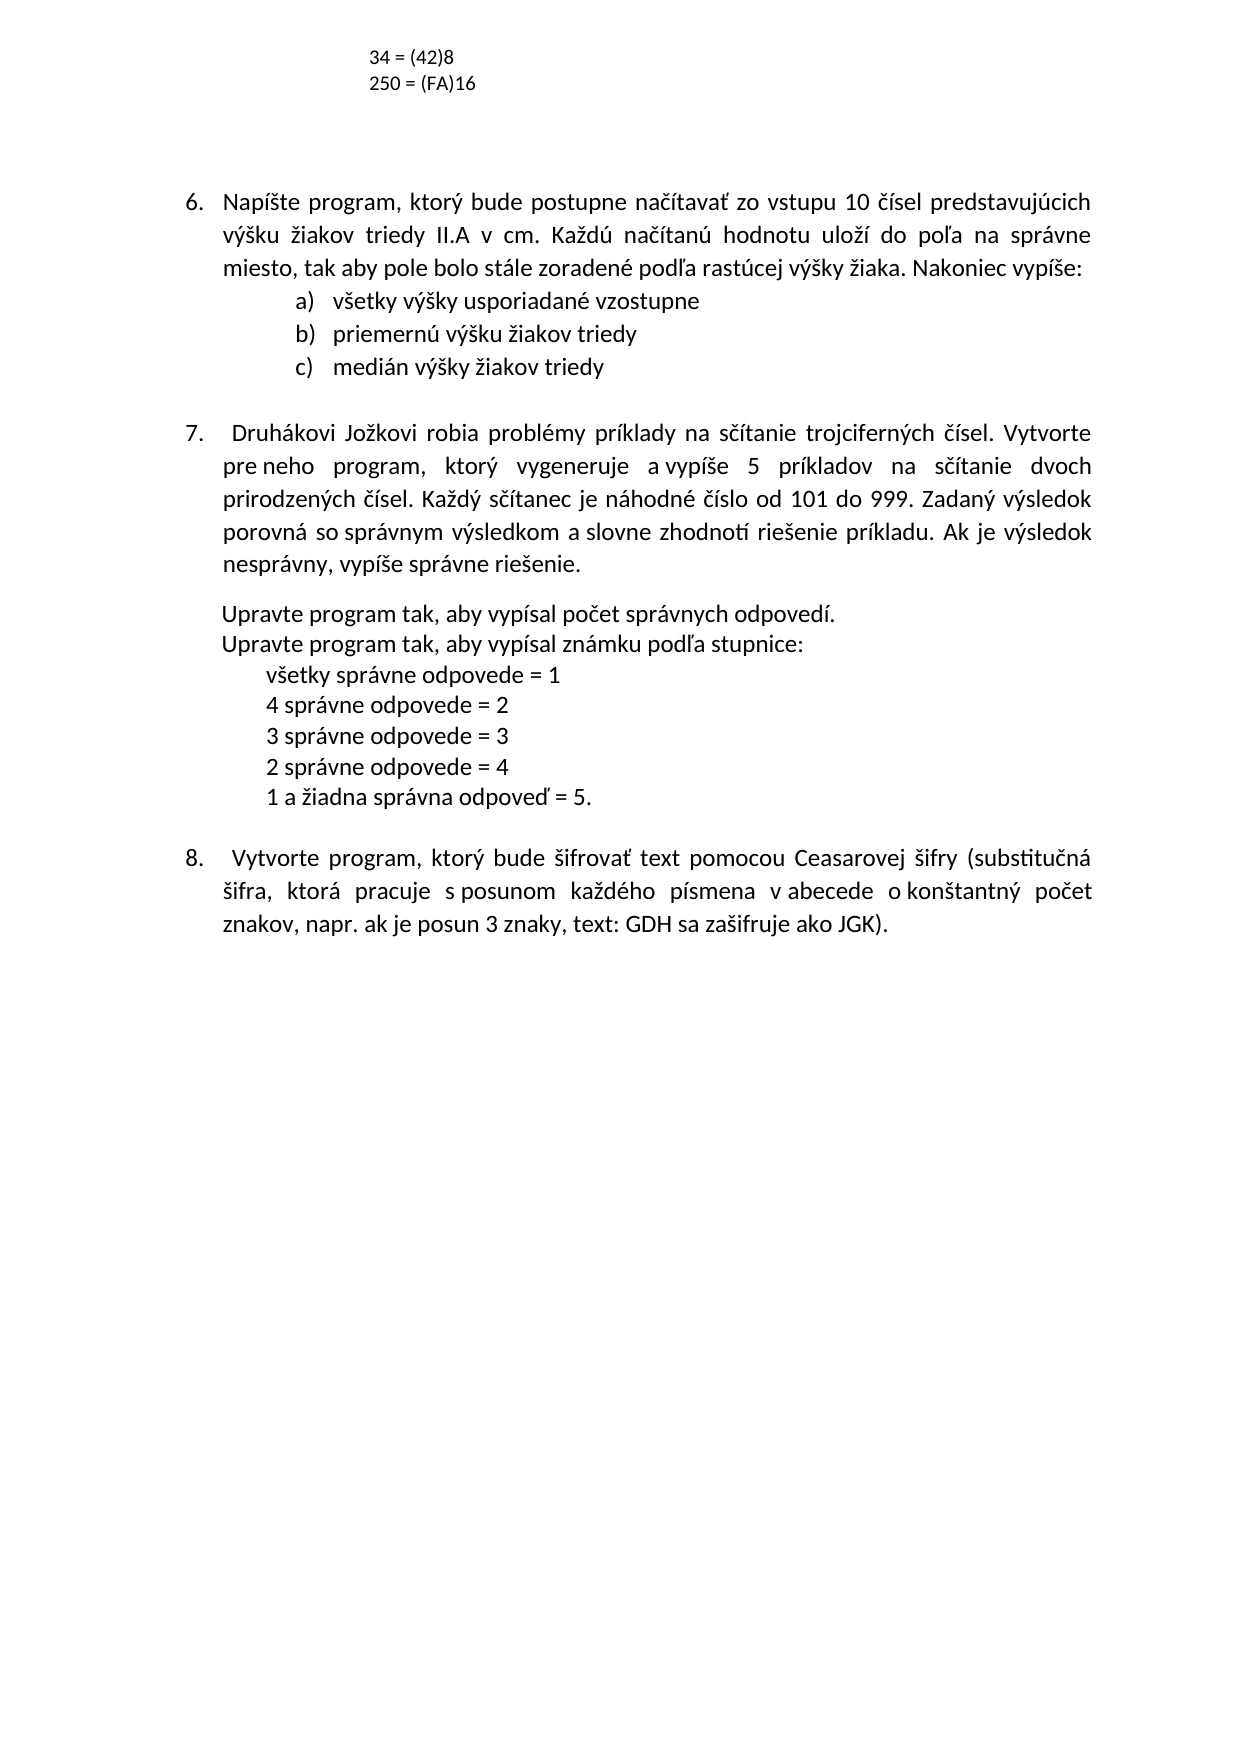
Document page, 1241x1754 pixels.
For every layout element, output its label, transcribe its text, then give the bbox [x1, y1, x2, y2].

text 250 = (FA)16 [295, 70, 1093, 95]
list všetky správne odpovede = 1 [221, 659, 1093, 690]
list všetky výšky usporiadané vzostupne [295, 285, 1093, 316]
list 4 správne odpovede = 2 [221, 690, 1093, 720]
list 1 a žiadna správna odpoveď = 5. [221, 781, 1093, 812]
list Vytvorte program, ktorý bude šifrovať text pomocou Ceasarovej šifry (substitučná šifra, ktorá pracuje s posunom každého písmena v abecede o konštantný počet znakov, napr. ak je posun 3 znaky, text: GDH sa zašifruje ako JGK). [185, 842, 1093, 939]
list Druhákovi Jožkovi robia problémy príklady na sčítanie trojciferných čísel. Vytvorte pre neho program, ktorý vygeneruje a vypíše 5 príkladov na sčítanie dvoch prirodzených čísel. Každý sčítanec je náhodné číslo od 101 do 999. Zadaný výsledok porovná so správnym výsledkom a slovne zhodnotí riešenie príkladu. Ak je výsledok nesprávny, vypíše správne riešenie. [185, 417, 1093, 579]
list 2 správne odpovede = 4 [221, 751, 1093, 781]
list Napíšte program, ktorý bude postupne načítavať zo vstupu 10 čísel predstavujúcich výšku žiakov triedy II.A v cm. Každú načítanú hodnotu uloží do poľa na správne miesto, tak aby pole bolo stále zoradené podľa rastúcej výšky žiaka. Nakoniec vypíše: [185, 186, 1093, 283]
list Upravte program tak, aby vypísal známku podľa stupnice: [221, 629, 1093, 659]
list medián výšky žiakov triedy [295, 351, 1093, 382]
text Upravte program tak, aby vypísal počet správnych odpovedí. [221, 598, 1093, 629]
text 34 = (42)8 [369, 44, 1093, 70]
list priemernú výšku žiakov triedy [295, 318, 1093, 349]
list 3 správne odpovede = 3 [221, 720, 1093, 751]
